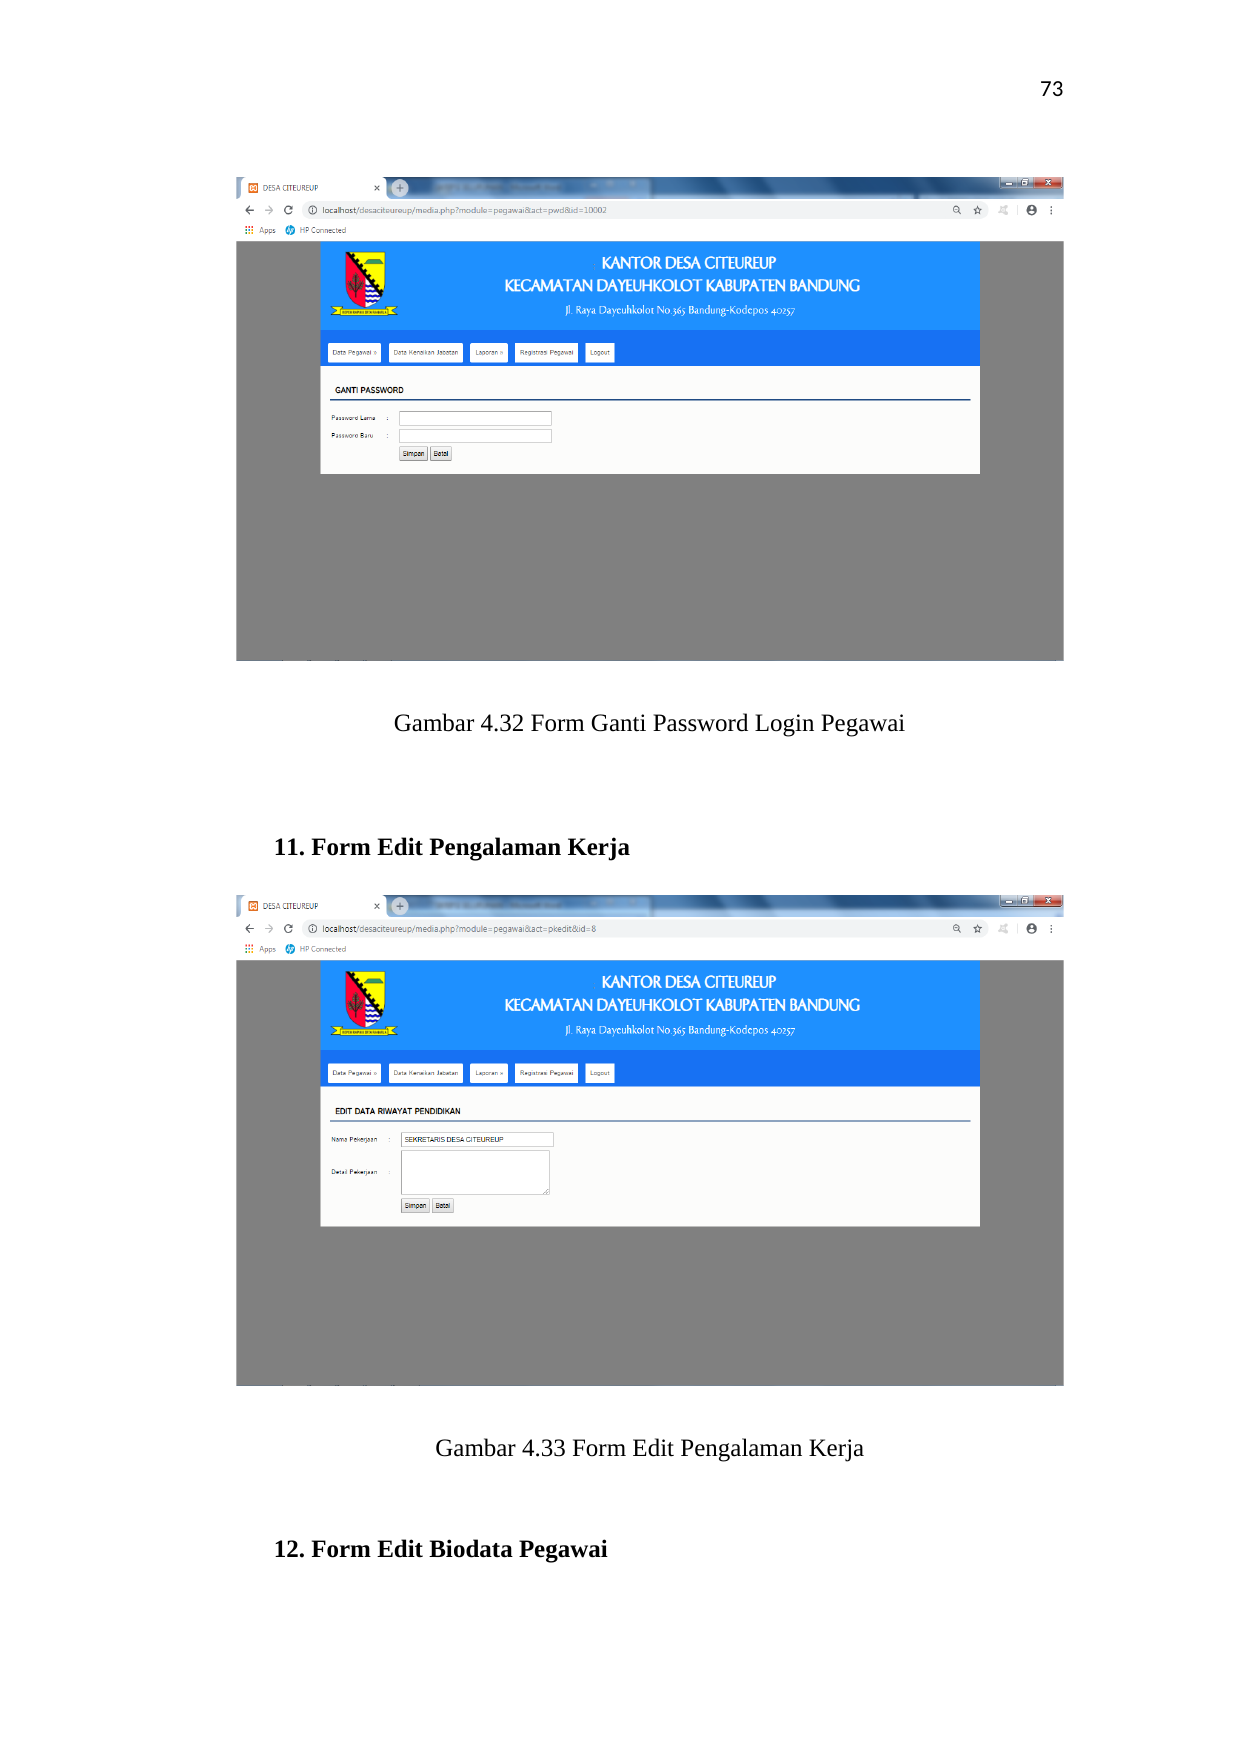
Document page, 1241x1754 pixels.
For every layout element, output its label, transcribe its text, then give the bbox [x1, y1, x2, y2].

picture [236, 177, 1064, 661]
subtitle Gambar 4.33 Form Edit Pengalaman Kerja [236, 1433, 1063, 1462]
list Form Edit Pengalaman Kerja [274, 832, 1063, 860]
subtitle Gambar 4.32 Form Ganti Password Login Pegawai [236, 708, 1063, 736]
picture [236, 895, 1064, 1386]
list Form Edit Biodata Pegawai [274, 1534, 1063, 1563]
